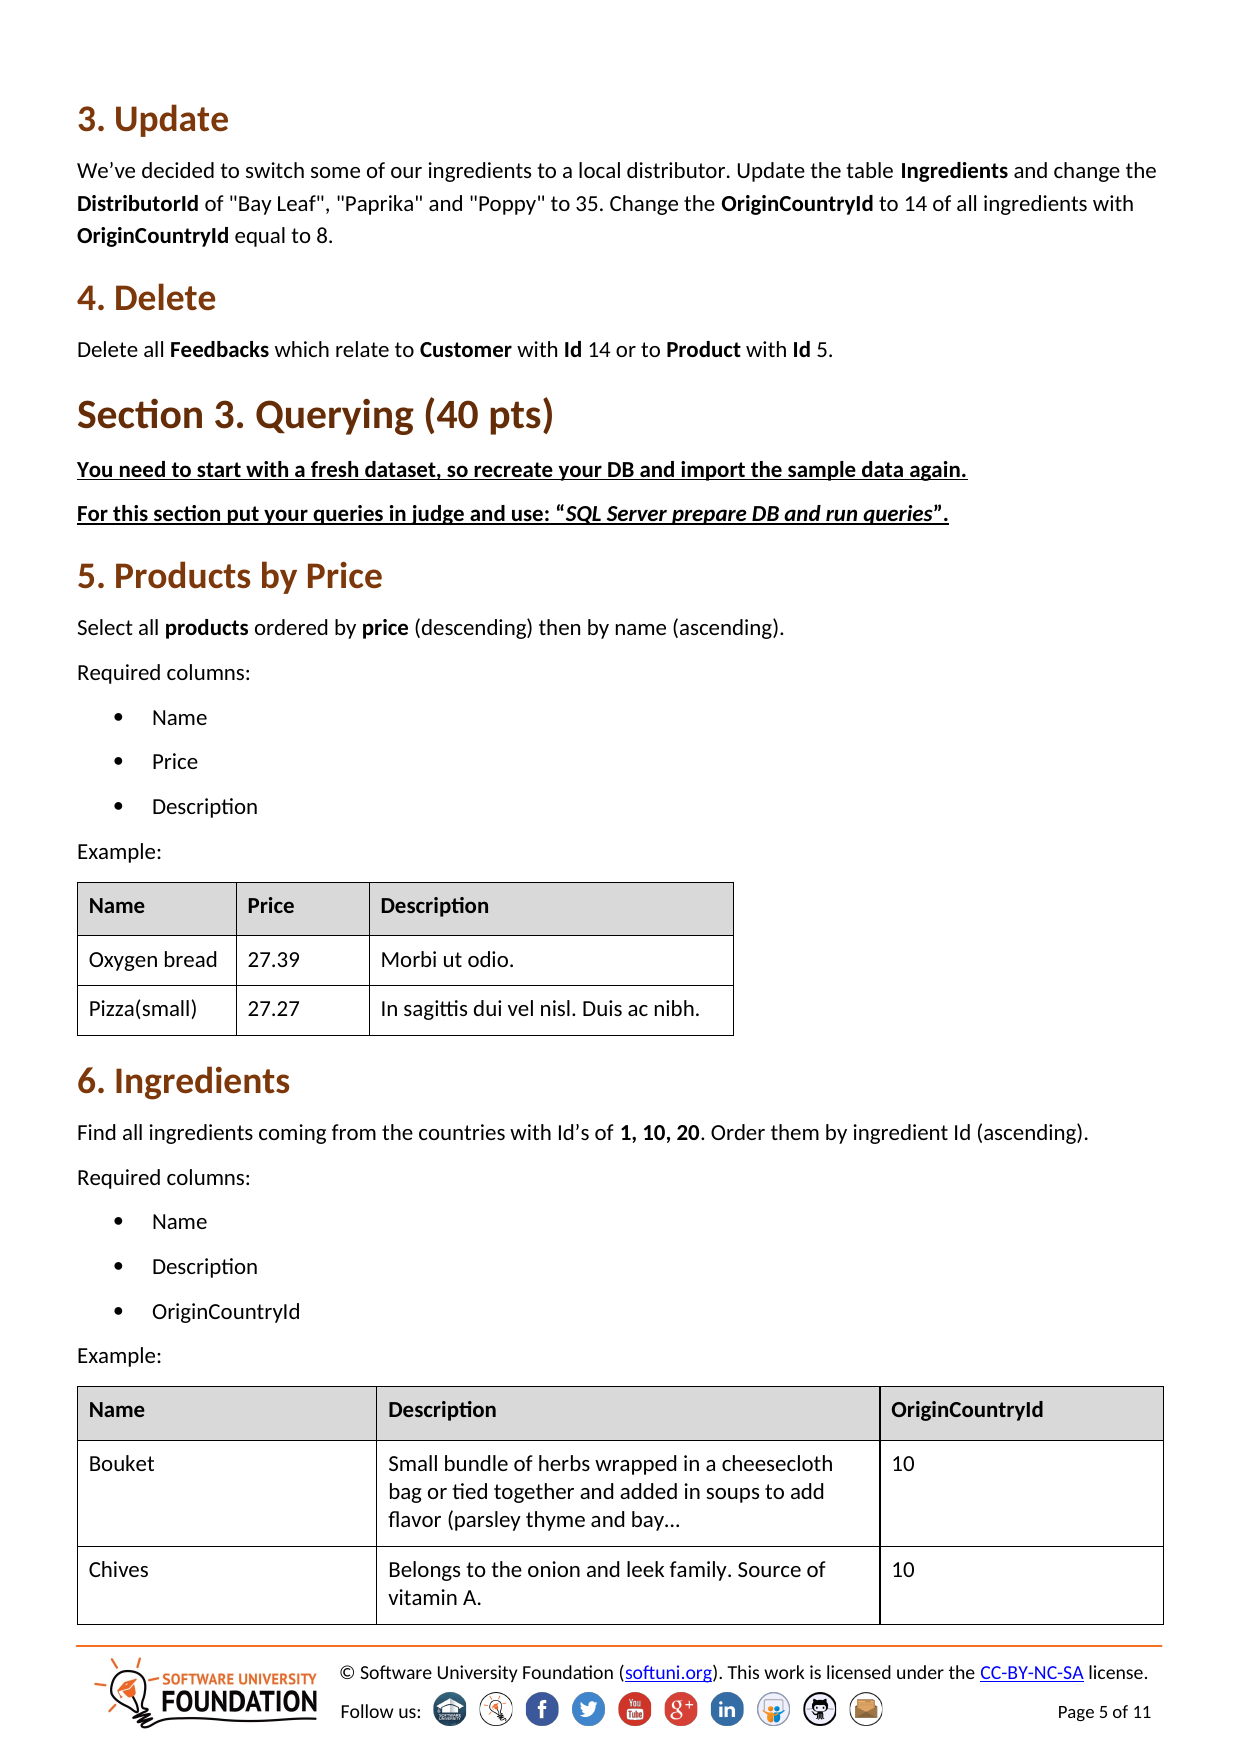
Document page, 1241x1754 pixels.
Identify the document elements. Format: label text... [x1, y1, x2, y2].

list Price [114, 747, 1163, 776]
text Required columns: [77, 1163, 1163, 1191]
list Description [114, 792, 1163, 820]
picture [757, 1692, 790, 1726]
table_cell 27.27 [237, 986, 369, 1035]
picture [849, 1692, 883, 1726]
list Description [114, 1252, 1163, 1280]
text Delete all Feedbacks which relate to Customer with Id 14 or to Product with Id 5. [77, 335, 1163, 363]
list Name [114, 703, 1163, 731]
text For this section put your queries in judge and use: “SQL Server prepare DB and run queries”. [77, 499, 1163, 527]
subtitle Delete [77, 274, 1163, 320]
table_cell Chives [78, 1547, 376, 1624]
table_header OriginCountryId [881, 1387, 1163, 1440]
picture [93, 1656, 317, 1729]
table_cell Oxygen bread [78, 936, 236, 985]
table_cell 10 [881, 1547, 1163, 1624]
picture [479, 1692, 513, 1726]
table_cell 10 [881, 1441, 1163, 1546]
subtitle Ingredients [77, 1057, 1163, 1103]
table_cell Small bundle of herbs wrapped in a cheesecloth bag or tied together and added in soups to add flavor (parsley thyme and bay… [377, 1441, 879, 1546]
text We’ve decided to switch some of our ingredients to a local distributor. Update the table Ingredients and change the DistributorId of "Bay Leaf", "Paprika" and "Poppy" to 35. Change the OriginCountryId to 14 of all ingredients with OriginCountryId equal to 8. [77, 156, 1163, 249]
table_cell In sagittis dui vel nisl. Duis ac nibh. [370, 986, 733, 1035]
text Select all products ordered by price (descending) then by name (ascending). [77, 613, 1163, 641]
table_header Name [78, 883, 236, 935]
table_header Name [78, 1387, 376, 1440]
table_cell Belongs to the onion and leek family. Source of vitamin A. [377, 1547, 879, 1624]
table_header Price [237, 883, 369, 935]
list OriginCountryId [114, 1297, 1163, 1325]
table_cell Bouket [78, 1441, 376, 1546]
subtitle Update [77, 95, 1163, 141]
text Find all ingredients coming from the countries with Id’s of 1, 10, 20. Order them by ingredient Id (ascending). [77, 1118, 1163, 1146]
table_cell Pizza(small) [78, 986, 236, 1035]
table_header Description [377, 1387, 879, 1440]
subtitle Products by Price [77, 552, 1163, 598]
table_header Description [370, 883, 733, 935]
text You need to start with a fresh dataset, so recreate your DB and import the sample data again. [77, 455, 1163, 483]
table_cell 27.39 [237, 936, 369, 985]
text Example: [77, 1341, 1163, 1369]
subtitle Section 3. Querying (40 pts) [77, 388, 1163, 439]
picture [525, 1692, 559, 1726]
picture [664, 1692, 698, 1726]
picture [572, 1692, 605, 1726]
list Name [114, 1207, 1163, 1235]
text Example: [77, 837, 1163, 865]
picture [710, 1692, 744, 1726]
table_cell Morbi ut odio. [370, 936, 733, 985]
picture [618, 1692, 652, 1726]
text Required columns: [77, 658, 1163, 686]
picture [433, 1692, 467, 1726]
picture [803, 1692, 837, 1726]
